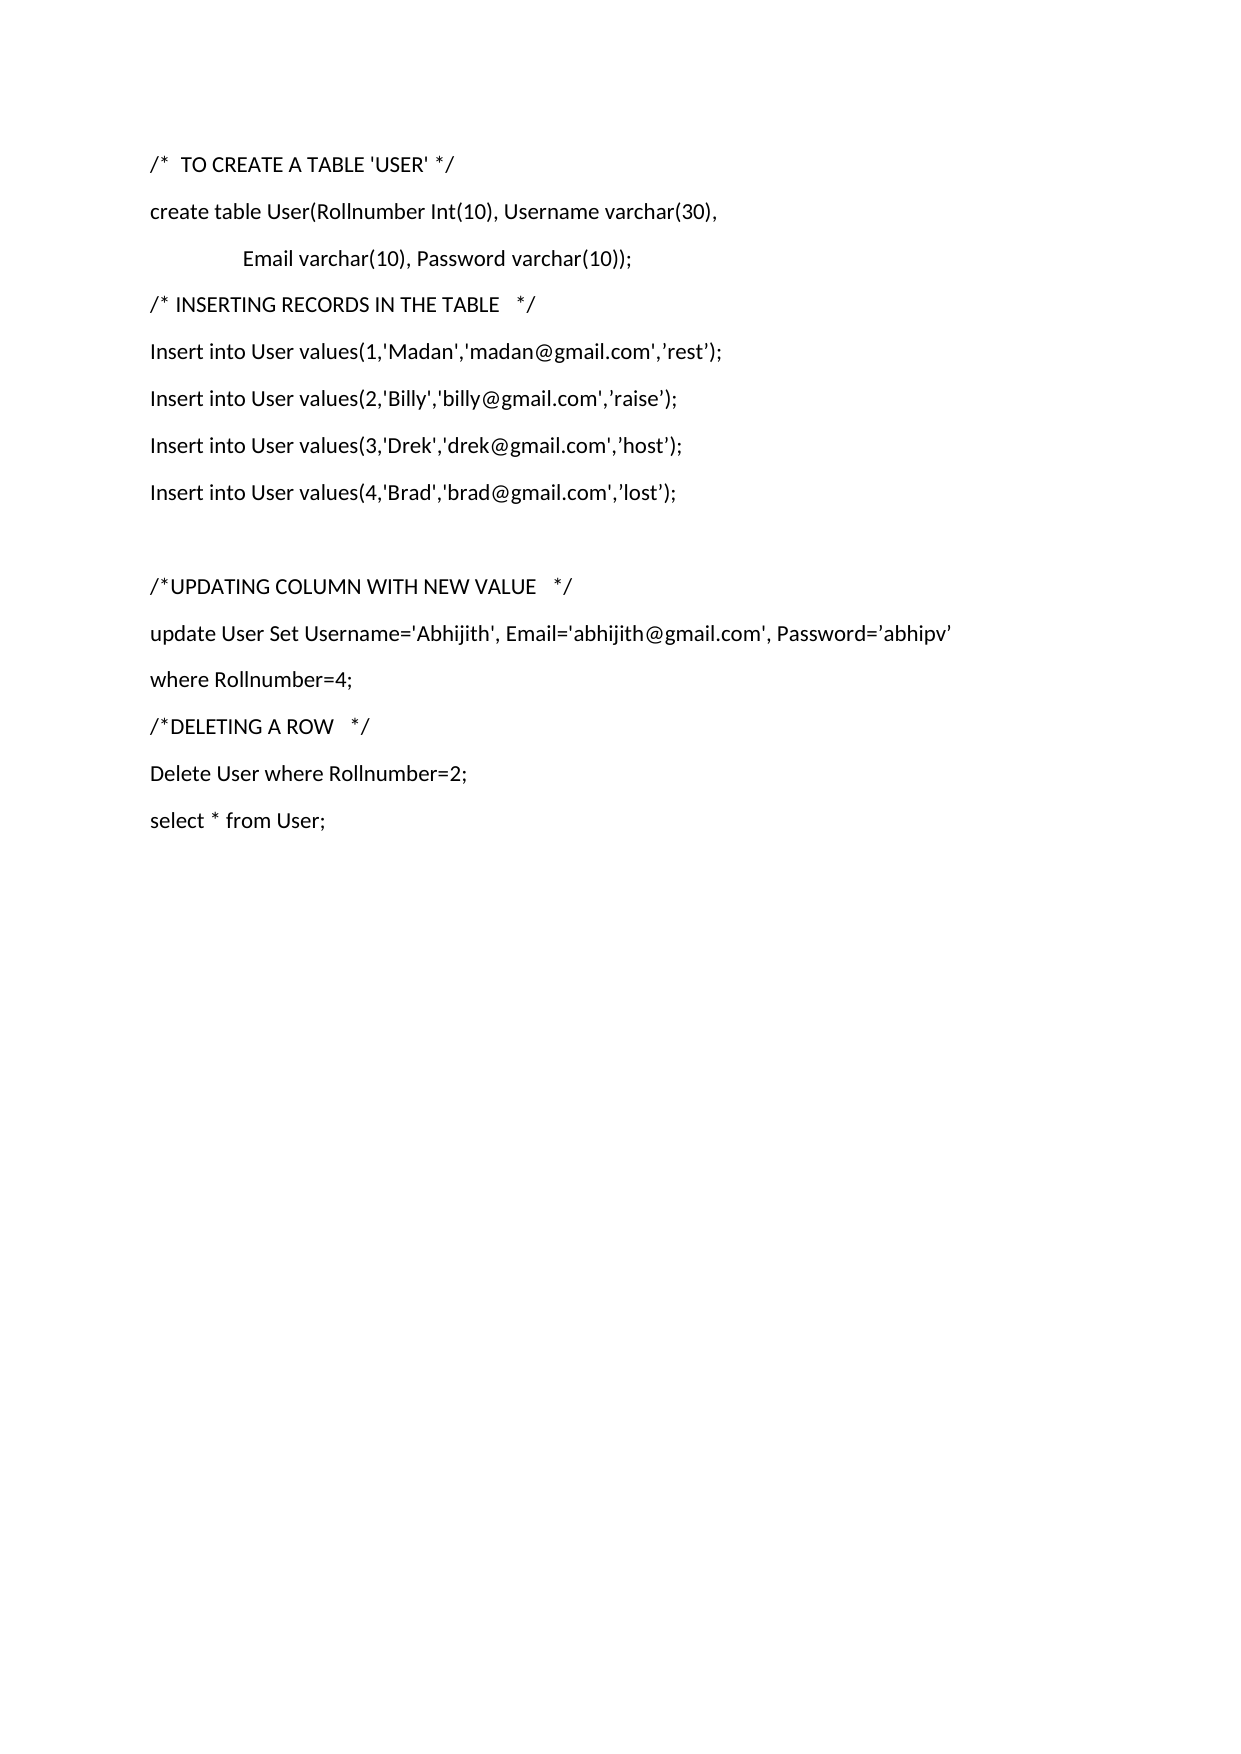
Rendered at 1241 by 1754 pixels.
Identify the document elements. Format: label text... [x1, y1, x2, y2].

text Insert into User values(1,'Madan','madan@gmail.com',’rest’); [150, 337, 1090, 366]
text create table User(Rollnumber Int(10), Username varchar(30), [150, 197, 1090, 225]
text Delete User where Rollnumber=2; [150, 759, 1090, 787]
text Email varchar(10), Password varchar(10)); [150, 244, 1090, 272]
text Insert into User values(2,'Billy','billy@gmail.com',’raise’); [150, 384, 1090, 412]
text /* INSERTING RECORDS IN THE TABLE */ [150, 291, 1090, 319]
text select * from User; [150, 806, 1090, 834]
text /* TO CREATE A TABLE 'USER' */ [150, 150, 1090, 178]
text /*UPDATING COLUMN WITH NEW VALUE */ [150, 572, 1090, 600]
text update User Set Username='Abhijith', Email='abhijith@gmail.com', Password=’abhipv’ [150, 619, 1090, 647]
text /*DELETING A ROW */ [150, 712, 1090, 741]
text Insert into User values(4,'Brad','brad@gmail.com',’lost’); [150, 478, 1090, 506]
text where Rollnumber=4; [150, 666, 1090, 694]
text Insert into User values(3,'Drek','drek@gmail.com',’host’); [150, 431, 1090, 459]
